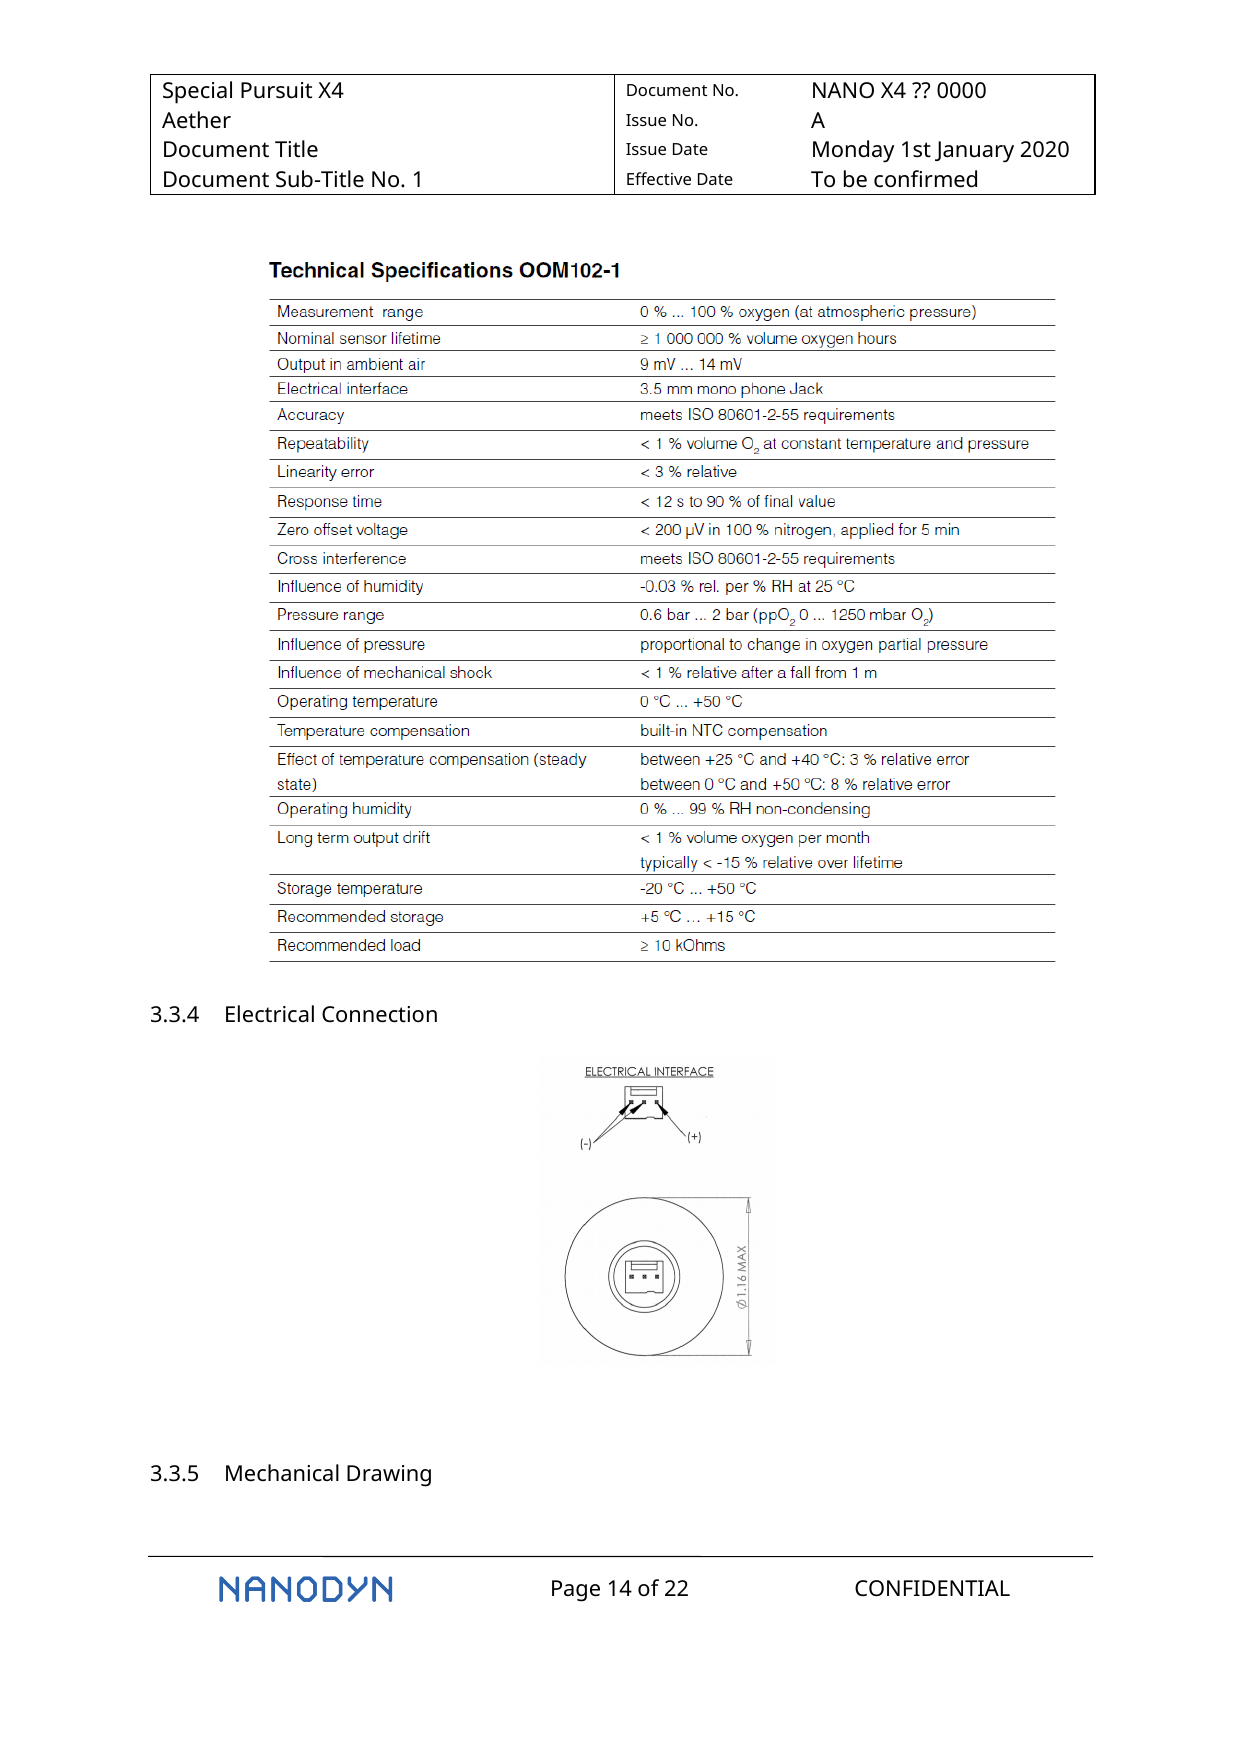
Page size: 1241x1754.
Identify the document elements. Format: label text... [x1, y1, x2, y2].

picture [217, 1572, 395, 1606]
text Electrical Connection [150, 998, 1090, 1028]
text Mechanical Drawing [150, 1458, 1090, 1488]
